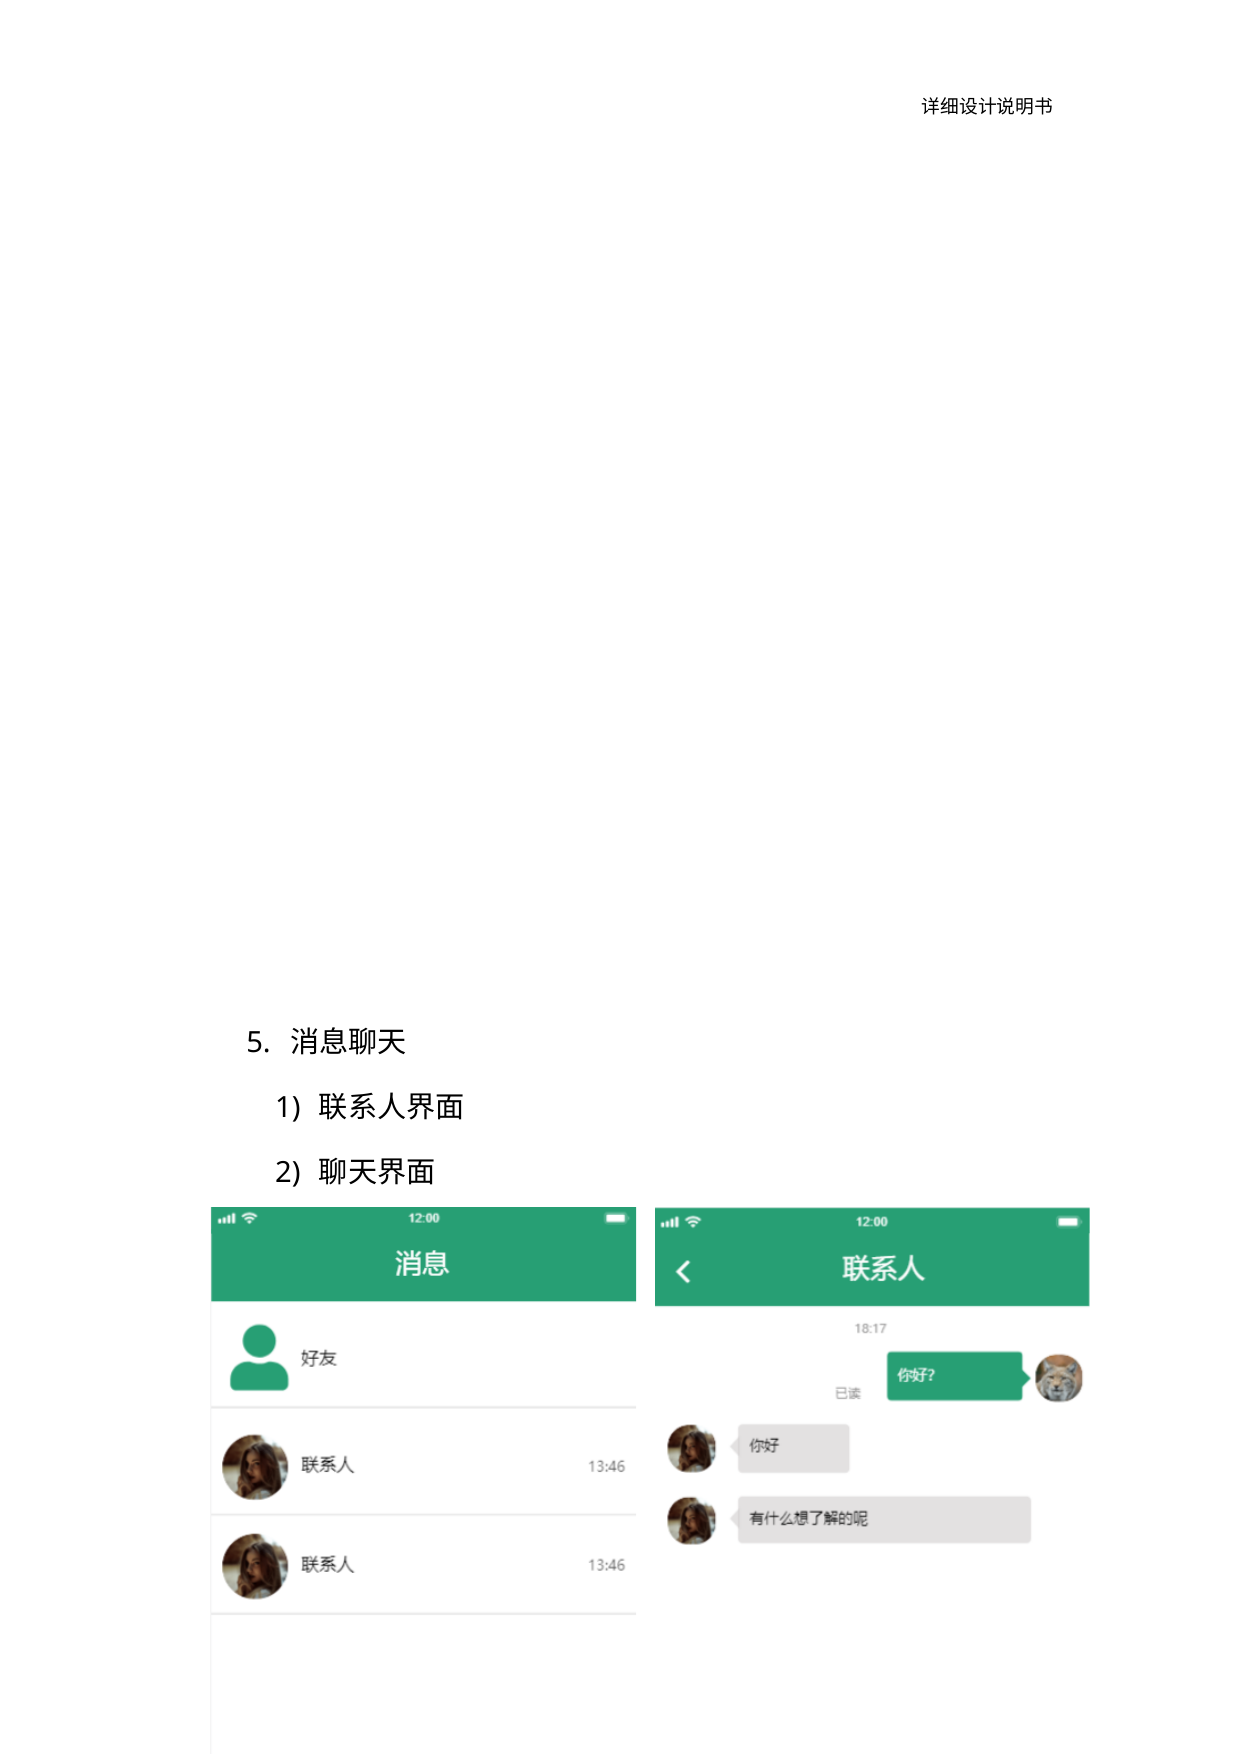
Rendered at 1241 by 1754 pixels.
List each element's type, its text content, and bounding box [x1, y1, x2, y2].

picture [210, 1207, 637, 1754]
picture [655, 1207, 1090, 1754]
list 联系人界面 [275, 1072, 1053, 1137]
list 聊天界面 [275, 1137, 1053, 1202]
list 消息聊天 [246, 1007, 1053, 1072]
